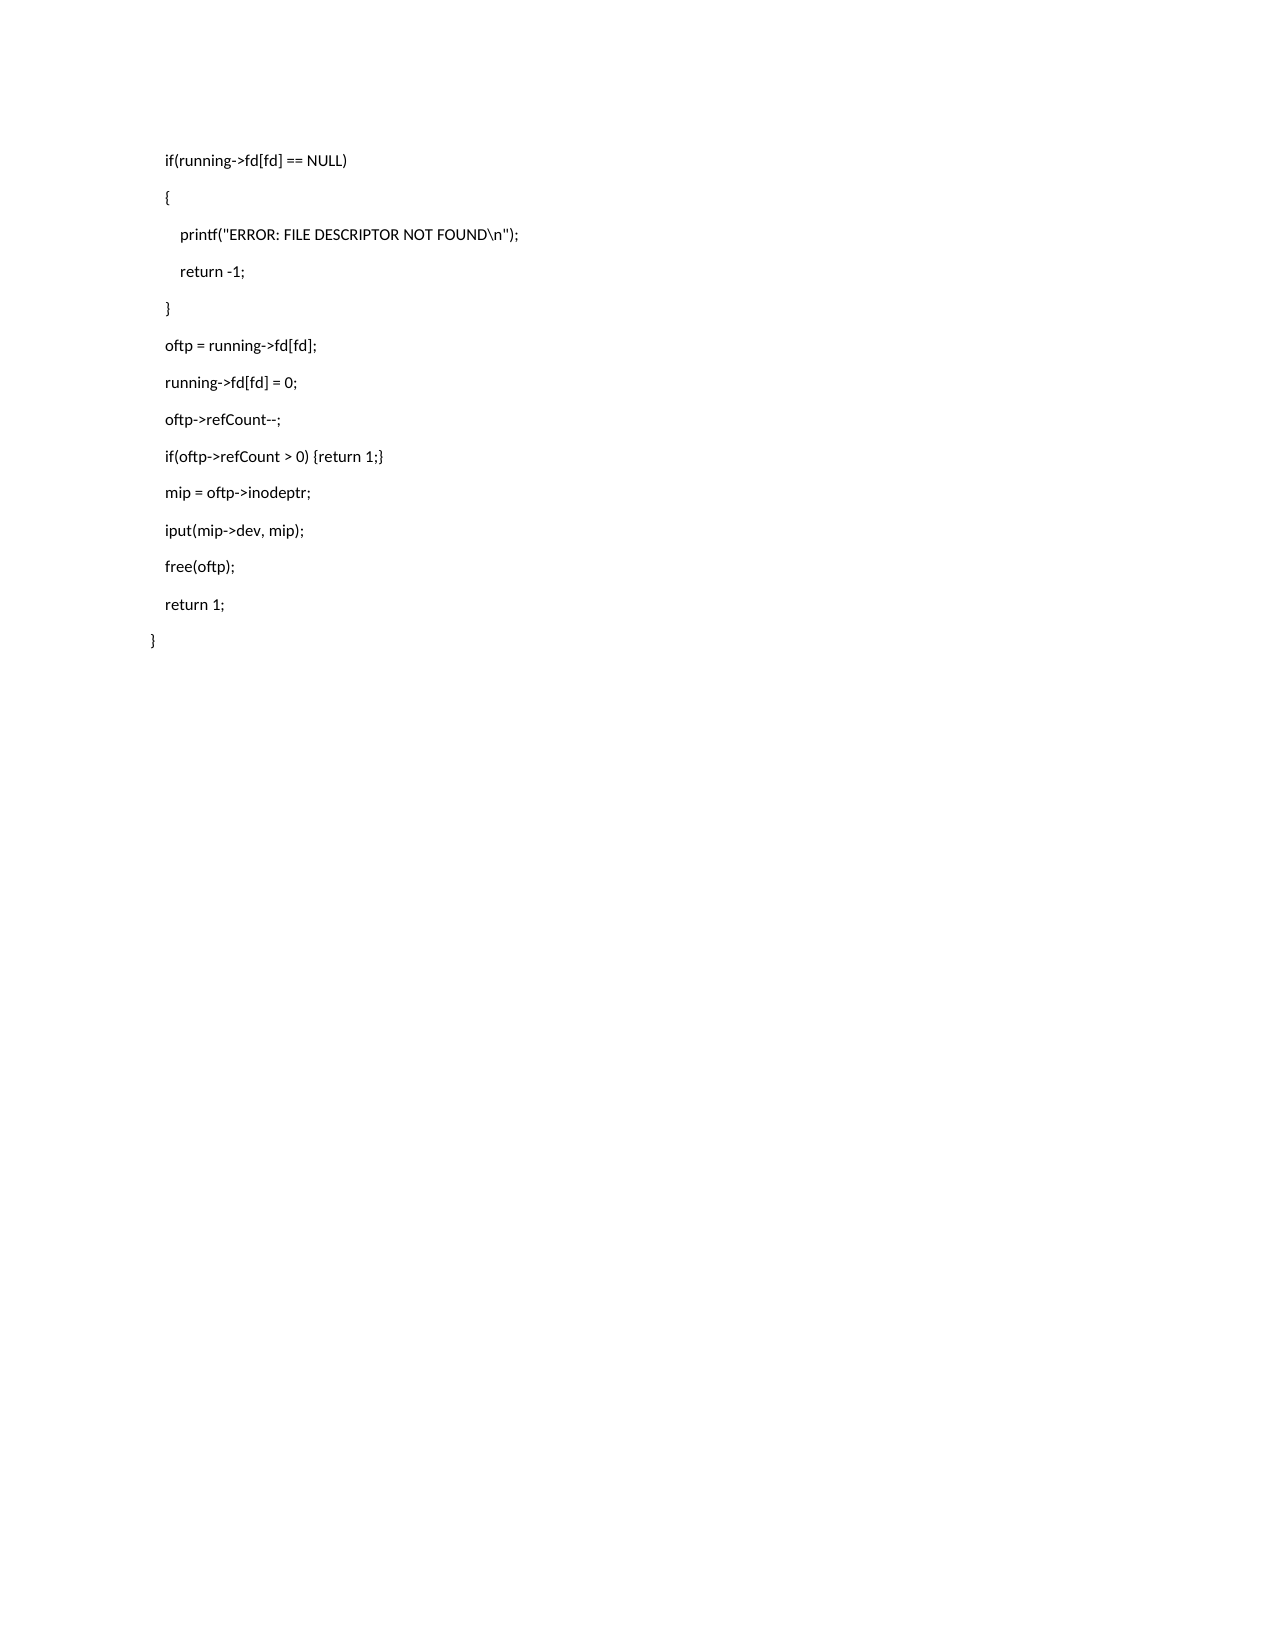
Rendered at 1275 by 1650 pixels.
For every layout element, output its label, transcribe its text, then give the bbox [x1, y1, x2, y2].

text } [150, 298, 1125, 318]
text } [150, 631, 1125, 651]
text return -1; [150, 261, 1125, 281]
text { [150, 187, 1125, 207]
text if(oftp->refCount > 0) {return 1;} [150, 446, 1125, 466]
text free(oftp); [150, 557, 1125, 577]
text oftp = running->fd[fd]; [150, 335, 1125, 355]
text oftp->refCount--; [150, 409, 1125, 429]
text iput(mip->dev, mip); [150, 520, 1125, 540]
text mip = oftp->inodeptr; [150, 483, 1125, 503]
text running->fd[fd] = 0; [150, 372, 1125, 392]
text if(running->fd[fd] == NULL) [150, 150, 1125, 170]
text printf("ERROR: FILE DESCRIPTOR NOT FOUND\n"); [150, 224, 1125, 244]
text return 1; [150, 594, 1125, 614]
